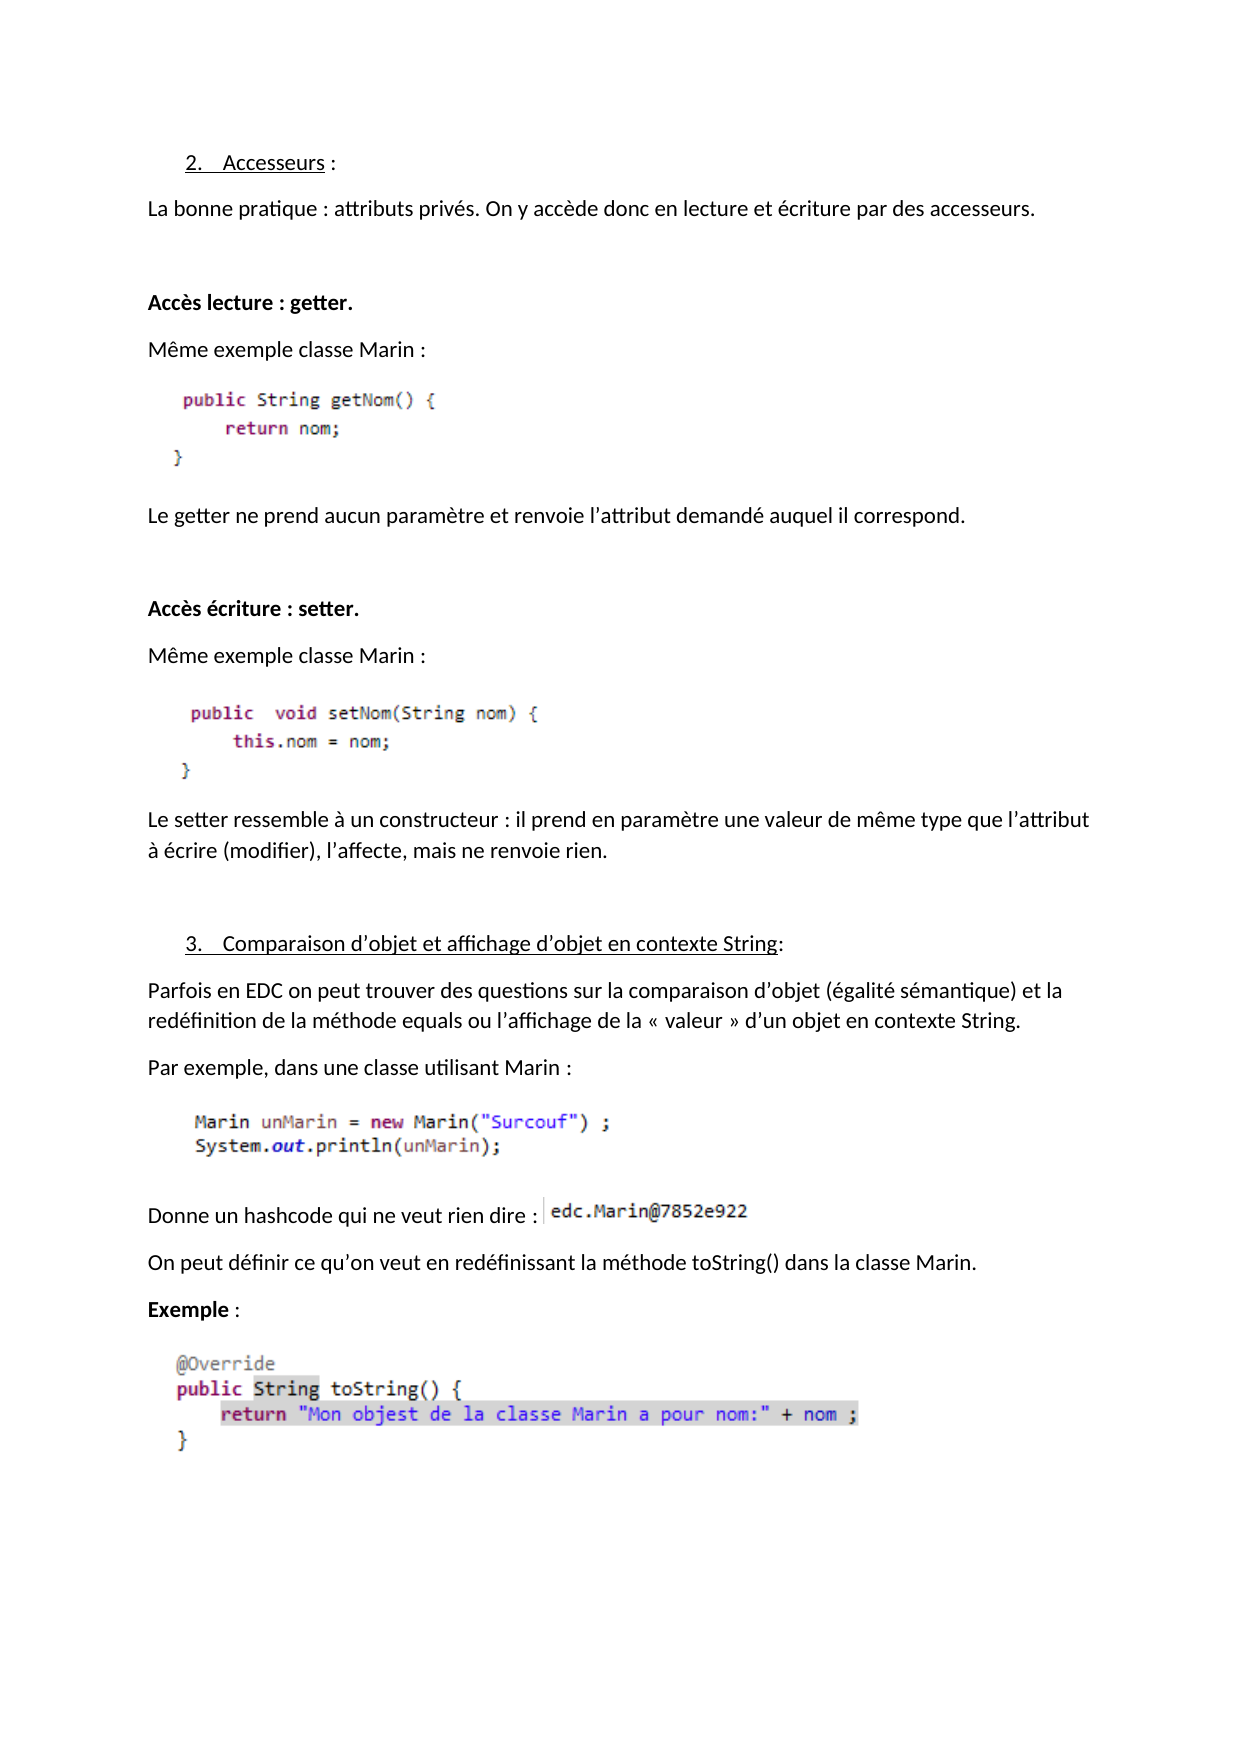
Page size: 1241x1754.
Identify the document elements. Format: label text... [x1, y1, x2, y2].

text Parfois en EDC on peut trouver des questions sur la comparaison d’objet (égalité sémantique) et la redéfinition de la méthode equals ou l’affichage de la « valeur » d’un objet en contexte String. [148, 976, 1093, 1035]
picture [147, 688, 611, 787]
text Même exemple classe Marin : [148, 335, 1093, 363]
list Comparaison d’objet et affichage d’objet en contexte String: [185, 929, 1093, 958]
picture [147, 1100, 654, 1179]
text Accès écriture : setter. [148, 594, 1093, 623]
text On peut définir ce qu’on veut en redéfinissant la méthode toString() dans la classe Marin. [148, 1248, 1093, 1277]
text Par exemple, dans une classe utilisant Marin : [148, 1053, 1093, 1082]
text Même exemple classe Marin : [148, 641, 1093, 669]
list Accesseurs : [185, 148, 1093, 176]
text Le setter ressemble à un constructeur : il prend en paramètre une valeur de même type que l’attribut à écrire (modifier), l’affecte, mais ne renvoie rien. [148, 806, 1093, 864]
text Le getter ne prend aucun paramètre et renvoie l’attribut demandé auquel il correspond. [148, 501, 1093, 529]
text La bonne pratique : attributs privés. On y accède donc en lecture et écriture par des accesseurs. [148, 194, 1093, 222]
text Exemple : [148, 1295, 1093, 1323]
text Accès lecture : getter. [148, 288, 1093, 316]
picture [147, 382, 514, 482]
picture [147, 1342, 898, 1463]
picture [543, 1197, 776, 1224]
text Donne un hashcode qui ne veut rien dire : [148, 1197, 1093, 1230]
